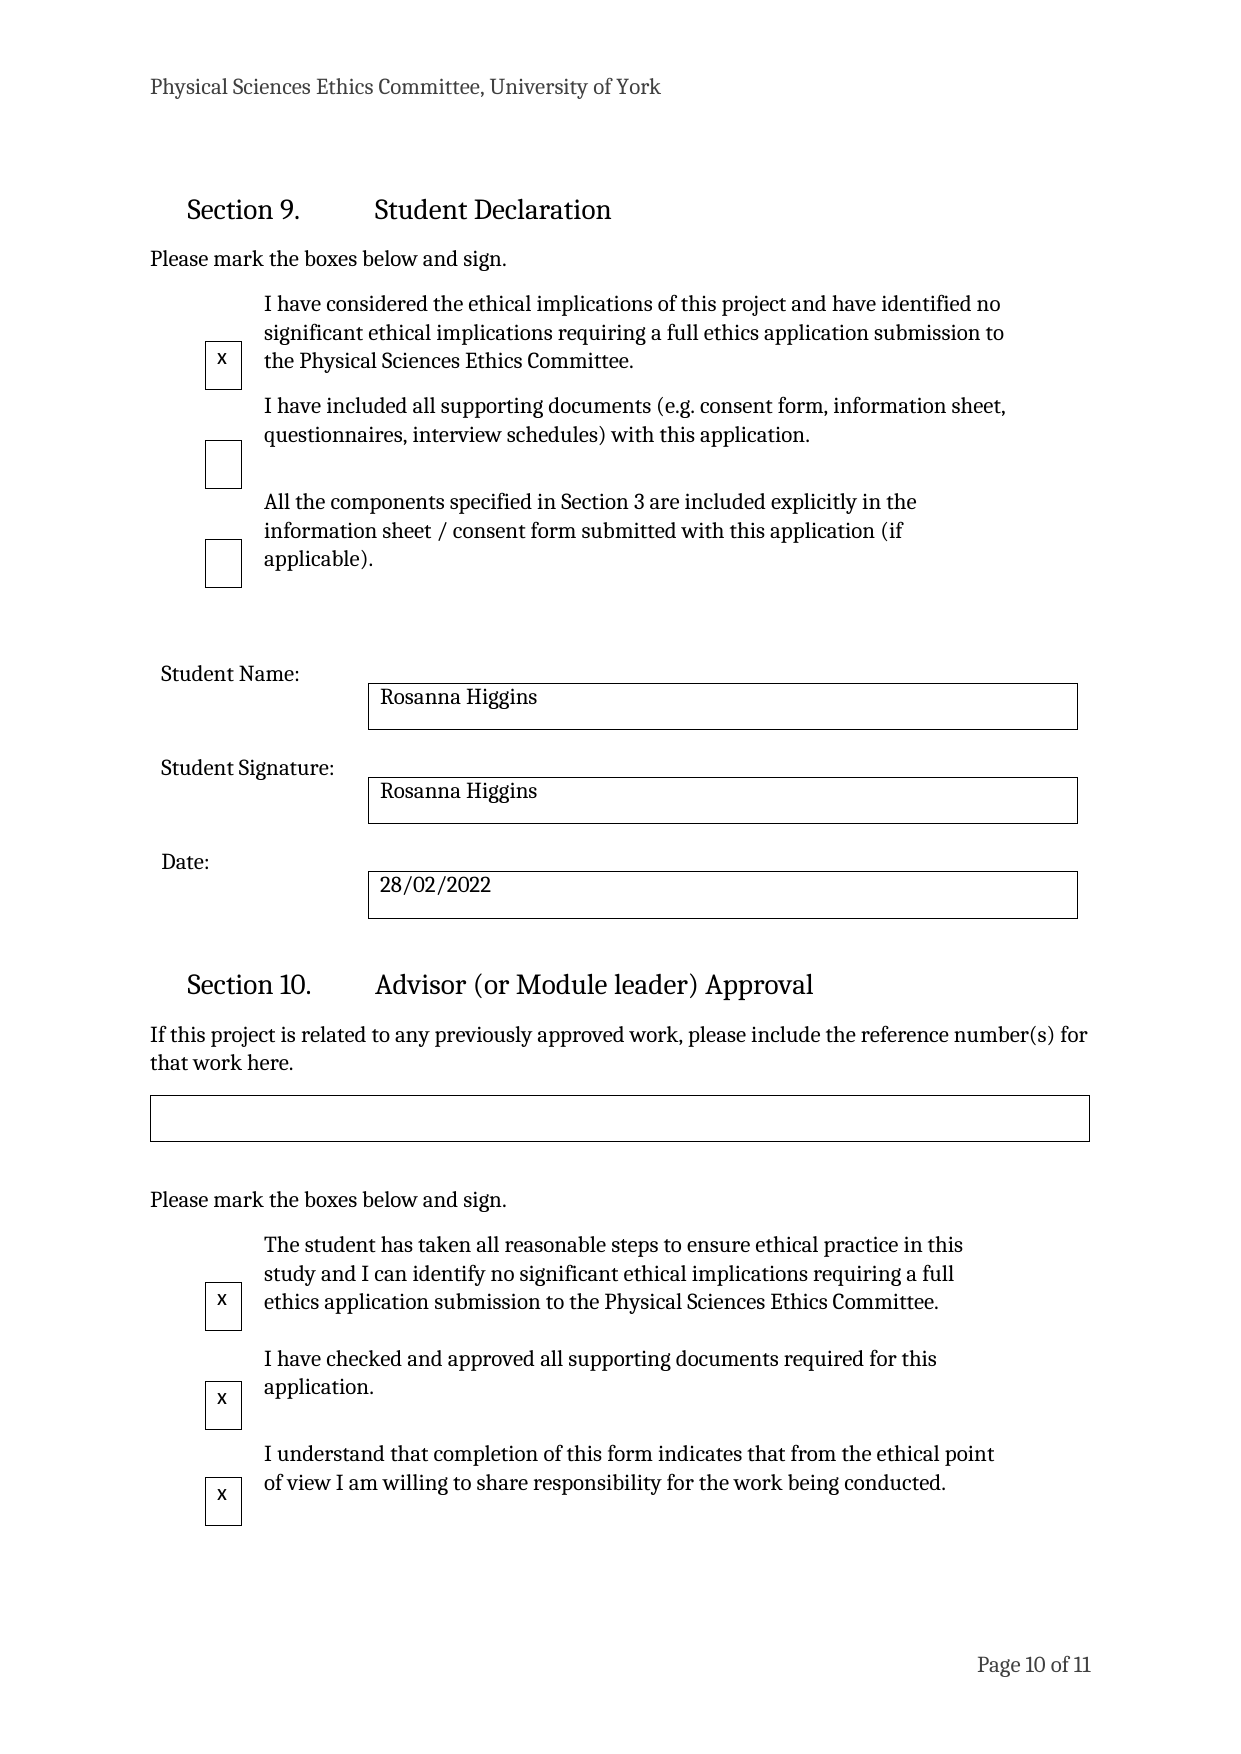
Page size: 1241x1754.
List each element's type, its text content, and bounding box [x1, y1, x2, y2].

table_cell I have included all supporting documents (e.g. consent form, information sheet, questionnaires, interview schedules) with this application. [253, 393, 1021, 489]
table_header [194, 1232, 253, 1334]
table_cell [357, 824, 1089, 918]
table_cell [357, 730, 1089, 824]
table_cell I understand that completion of this form indicates that from the ethical point of view I am willing to share responsibility for the work being conducted. [253, 1430, 1021, 1526]
text Please mark the boxes below and sign. [150, 246, 1090, 272]
table_cell [194, 1430, 253, 1526]
table_cell [194, 1334, 253, 1430]
table_cell Student Signature: [150, 730, 357, 824]
table_cell Date: [150, 824, 357, 918]
table_header [194, 291, 253, 393]
table_header [357, 636, 1089, 730]
text If this project is related to any previously approved work, please include the reference number(s) for that work here. [150, 1021, 1090, 1076]
table_cell All the components specified in Section 3 are included explicitly in the information sheet / consent form submitted with this application (if applicable). [253, 489, 1021, 591]
table_cell I have checked and approved all supporting documents required for this application. [253, 1334, 1021, 1430]
table_cell [194, 393, 253, 489]
table_header The student has taken all reasonable steps to ensure ethical practice in this study and I can identify no significant ethical implications requiring a full ethics application submission to the Physical Sciences Ethics Committee. [253, 1232, 1021, 1334]
subtitle Student Declaration [187, 193, 1090, 227]
subtitle Advisor (or Module leader) Approval [187, 968, 1090, 1002]
table_header I have considered the ethical implications of this project and have identified no significant ethical implications requiring a full ethics application submission to the Physical Sciences Ethics Committee. [253, 291, 1021, 393]
table_header [151, 1096, 1089, 1141]
text Please mark the boxes below and sign. [150, 1187, 1090, 1213]
table_header Student Name: [150, 636, 357, 730]
table_cell [194, 489, 253, 591]
